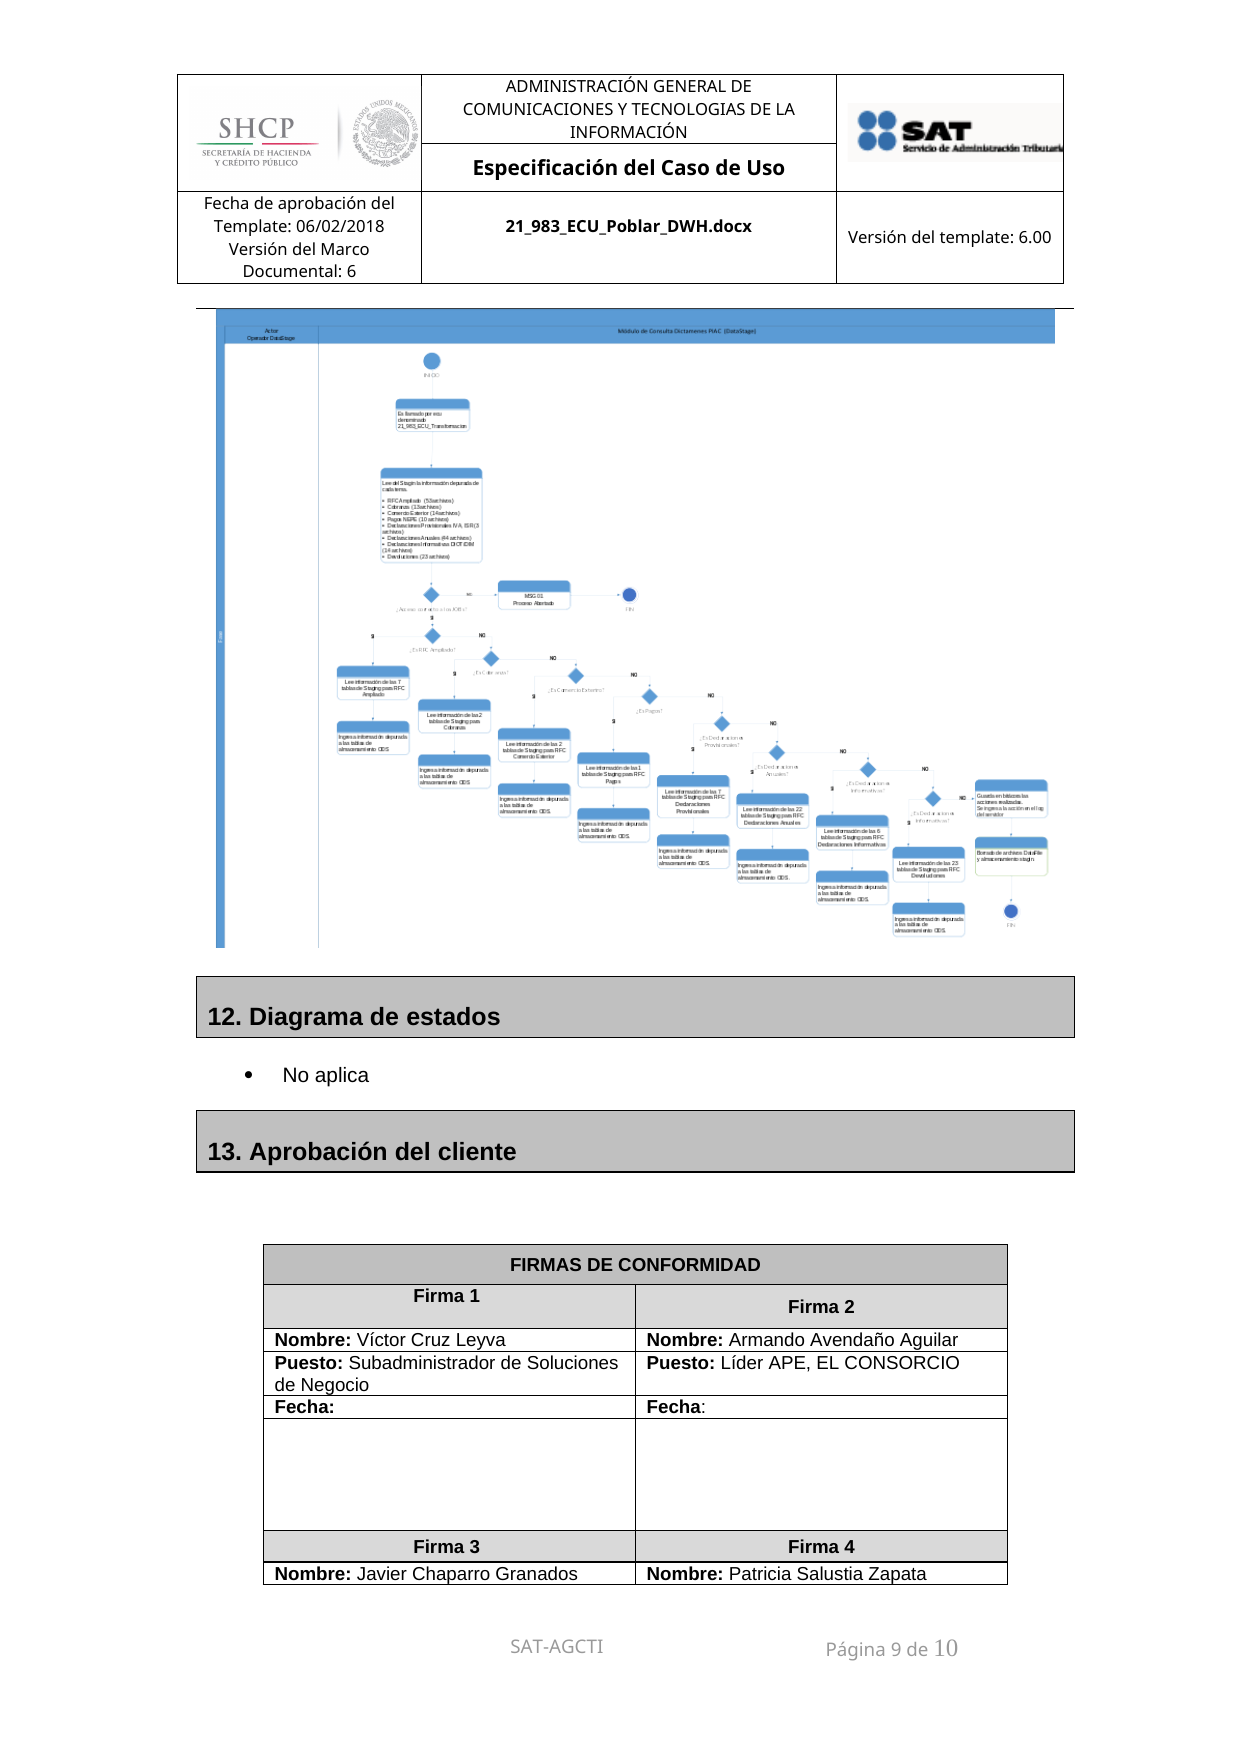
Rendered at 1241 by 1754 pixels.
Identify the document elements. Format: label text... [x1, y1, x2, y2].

table_cell No aplica [196, 1038, 1074, 1110]
picture [188, 86, 422, 180]
picture [847, 103, 1063, 162]
table_cell 12. Diagrama de estados [197, 977, 1074, 1037]
table_cell [196, 309, 1074, 976]
table_cell 13. Aprobación del cliente [Fase: Análisis] [Etapa: Especificación Funcional] (ACSN) [197, 1111, 1074, 1171]
table_cell [196, 1173, 1074, 1606]
